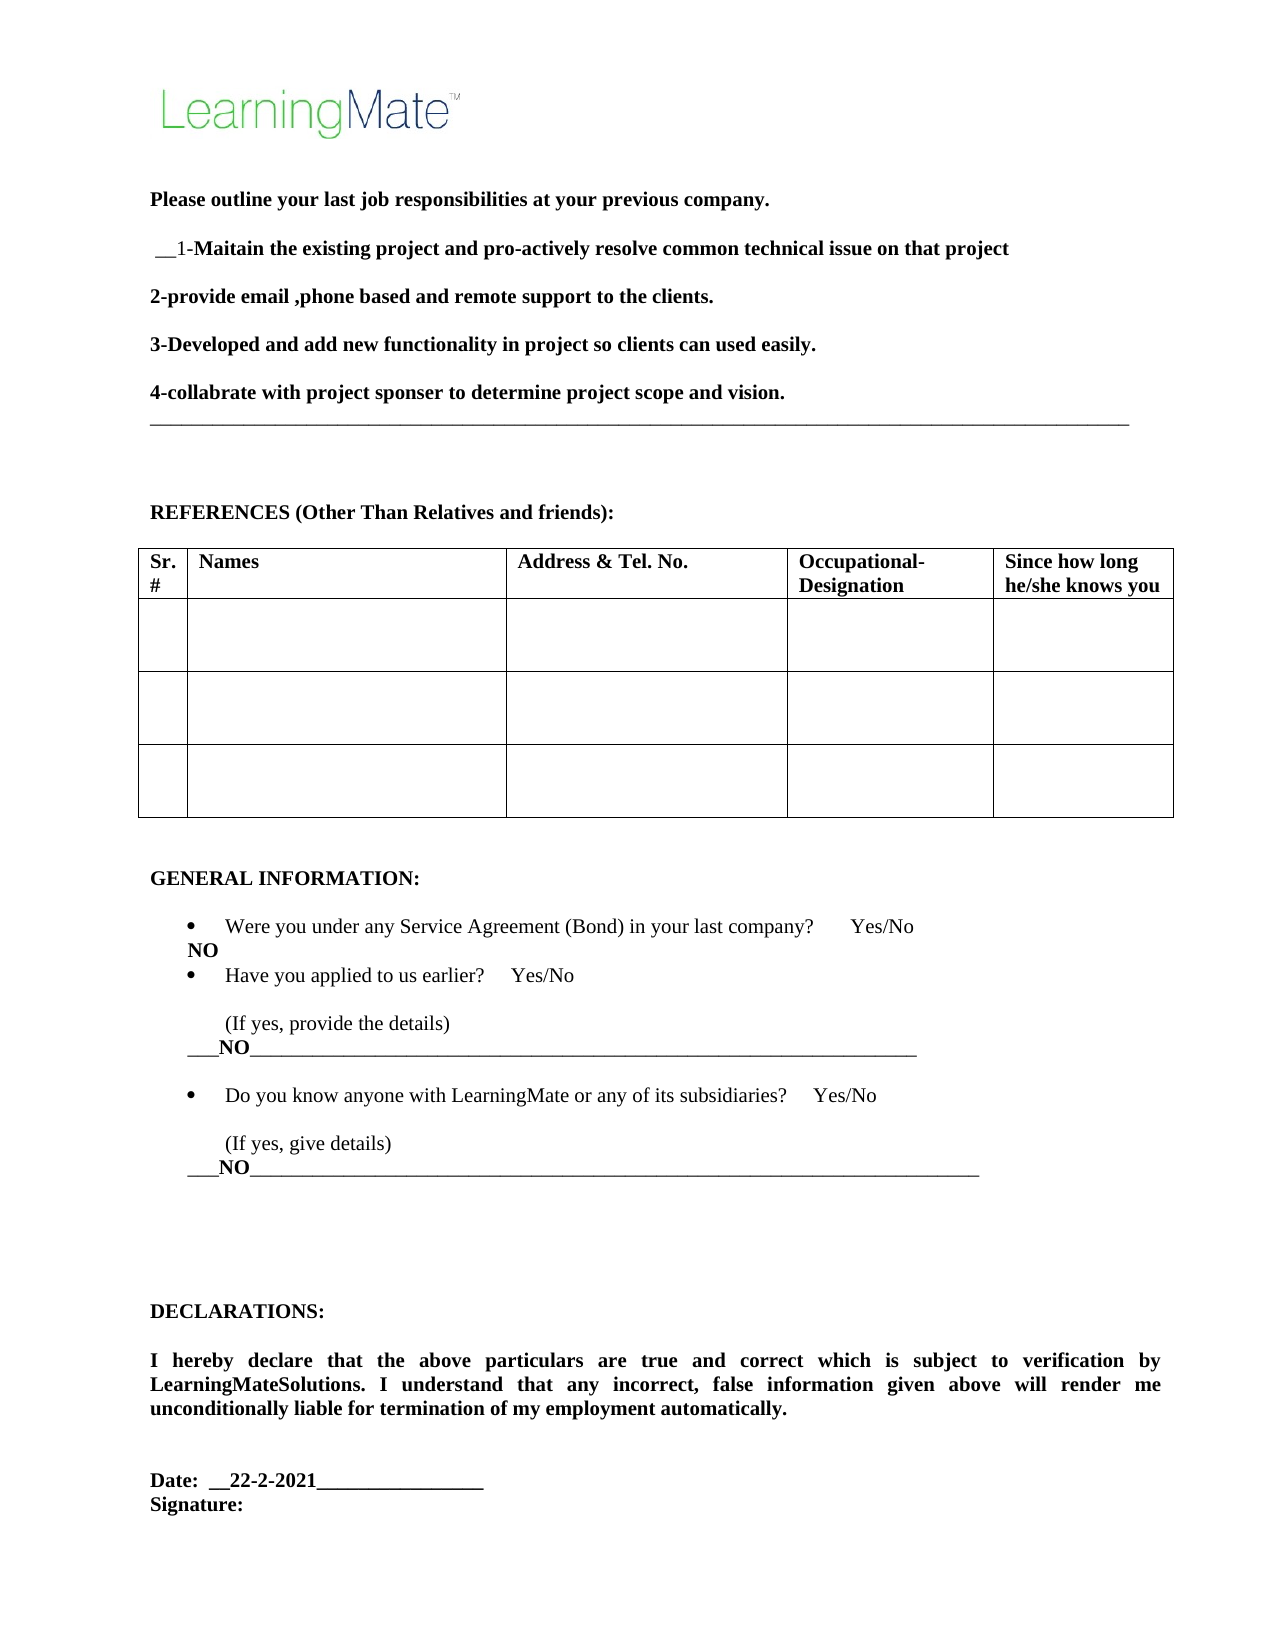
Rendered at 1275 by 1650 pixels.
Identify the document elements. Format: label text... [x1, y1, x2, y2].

text __1-Maitain the existing project and pro-actively resolve common technical issue on that project [150, 235, 1162, 259]
list Were you under any Service Agreement (Bond) in your last company? Yes/No [187, 914, 1162, 938]
text I hereby declare that the above particulars are true and correct which is subject to verification by LearningMateSolutions. I understand that any incorrect, false information given above will render me unconditionally liable for termination of my employment automatically. [150, 1347, 1162, 1420]
text REFERENCES (Other Than Relatives and friends): [150, 500, 1162, 524]
text 2-provide email ,phone based and remote support to the clients. [150, 283, 1162, 308]
table_header Since how long he/she knows you [994, 549, 1173, 597]
table_cell [139, 672, 187, 744]
text GENERAL INFORMATION: [150, 866, 1162, 890]
text Date: __22-2-2021________________ [150, 1468, 1162, 1492]
text NO [187, 938, 1162, 962]
table_header Address & Tel. No. [507, 549, 787, 597]
text (If yes, give details) ___NO______________________________________________________________________ [187, 1131, 1162, 1179]
table_cell [788, 745, 993, 817]
picture [150, 74, 465, 139]
text 3-Developed and add new functionality in project so clients can used easily. [150, 332, 1162, 356]
table_cell [994, 745, 1173, 817]
text ______________________________________________________________________________________________ [150, 404, 1162, 428]
table_cell [507, 599, 787, 671]
text Please outline your last job responsibilities at your previous company. [150, 187, 1162, 211]
table_cell [788, 599, 993, 671]
table_cell [994, 672, 1173, 744]
text Signature: [150, 1492, 1162, 1516]
list Have you applied to us earlier? Yes/No [187, 962, 1162, 987]
table_cell [139, 599, 187, 671]
text 4-collabrate with project sponser to determine project scope and vision. [150, 380, 1162, 404]
table_cell [188, 672, 506, 744]
list Do you know anyone with LearningMate or any of its subsidiaries? Yes/No [187, 1083, 1162, 1107]
table_cell [994, 599, 1173, 671]
table_cell [507, 745, 787, 817]
table_header Occupational- Designation [788, 549, 993, 597]
table_cell [788, 672, 993, 744]
table_header Names [188, 549, 506, 597]
table_cell [507, 672, 787, 744]
text DECLARATIONS: [150, 1299, 1162, 1323]
text (If yes, provide the details) ___NO________________________________________________________________ [187, 1011, 1162, 1059]
table_header Sr. # [139, 549, 187, 597]
table_cell [188, 745, 506, 817]
table_cell [139, 745, 187, 817]
table_cell [188, 599, 506, 671]
